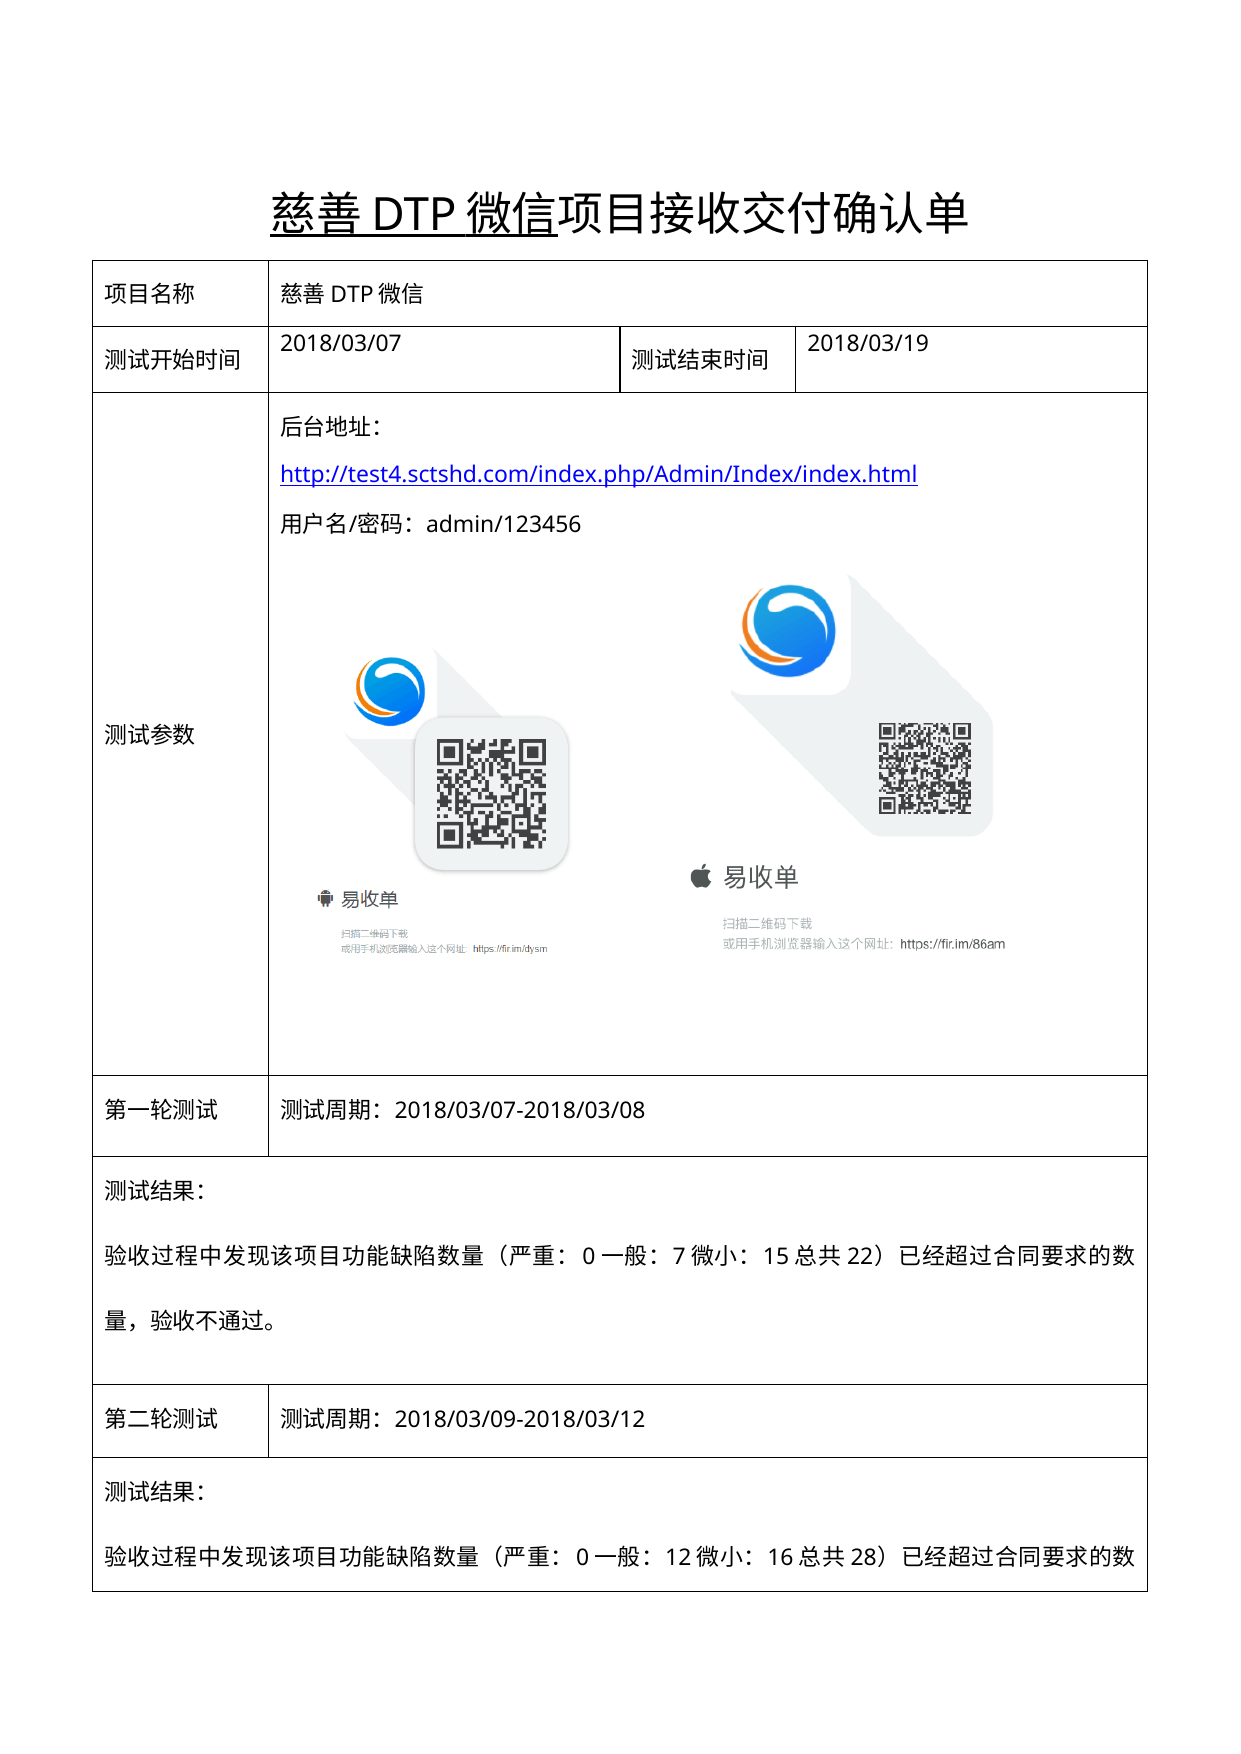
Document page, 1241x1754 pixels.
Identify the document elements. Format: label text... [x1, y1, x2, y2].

table_cell 测试参数 [93, 393, 268, 1075]
table_cell 第二轮测试 [93, 1385, 268, 1457]
table_cell 测试结束时间 [621, 327, 795, 392]
text 慈善DTP微信项目接收交付确认单 [187, 162, 1053, 259]
table_cell 测试结果： 验收过程中发现该项目功能缺陷数量（严重：0一般：7微小：15总共22）已经超过合同要求的数量，验收不通过。 [93, 1157, 1147, 1384]
table_cell 第一轮测试 [93, 1076, 268, 1156]
table_cell 2018/03/07 [269, 327, 619, 392]
table_cell 2018/03/19 [796, 327, 1147, 392]
table_header 项目名称 [93, 261, 268, 326]
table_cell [93, 1458, 1147, 1591]
table_cell 测试周期：2018/03/07-2018/03/08 [269, 1076, 1147, 1156]
table_cell 后台地址： http://test4.sctshd.com/index.php/Admin/Index/index.html 用户名/密码：admin/123456 [269, 393, 1147, 1075]
table_cell 测试周期：2018/03/09-2018/03/12 [269, 1385, 1147, 1457]
picture [279, 555, 1085, 960]
table_header 慈善DTP微信 [269, 261, 1147, 326]
table_cell 测试开始时间 [93, 327, 268, 392]
